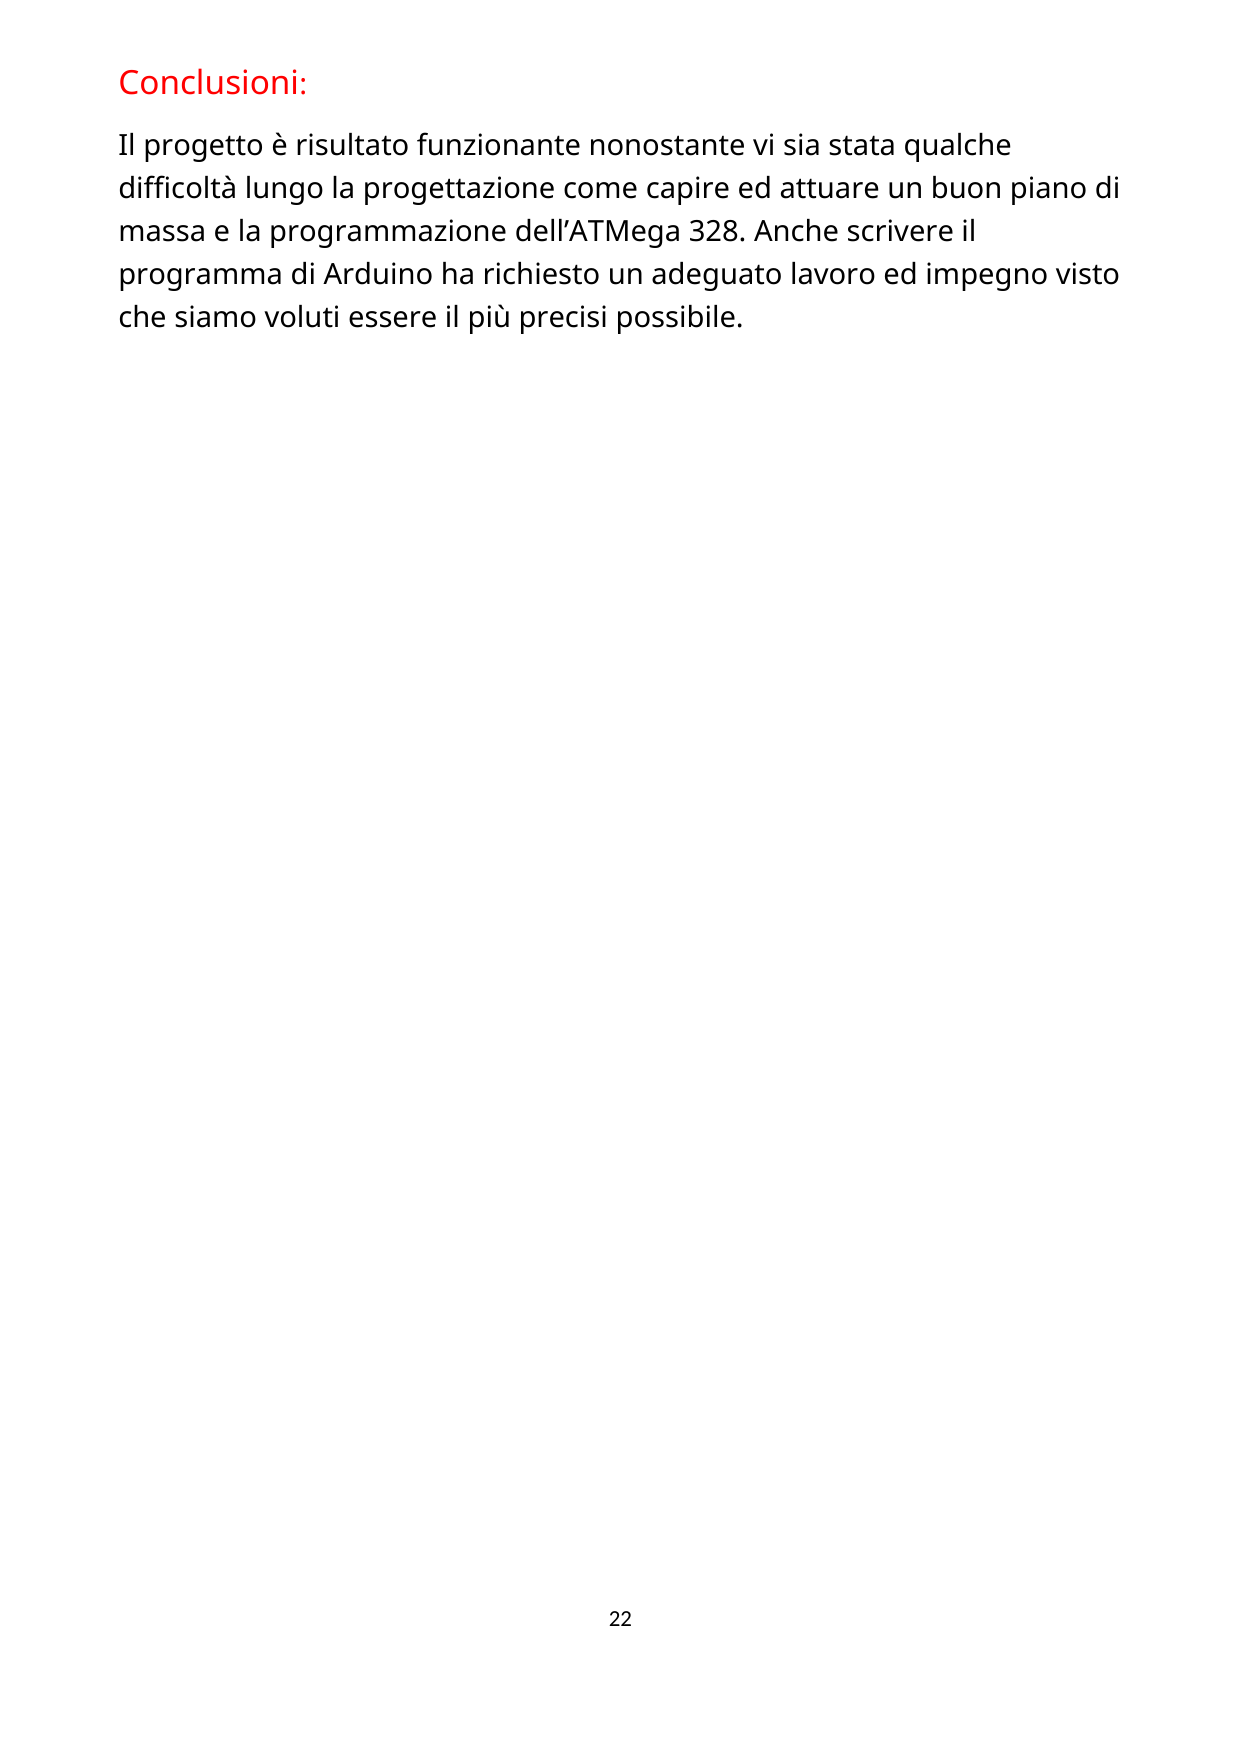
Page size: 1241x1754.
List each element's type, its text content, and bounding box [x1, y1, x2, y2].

text Conclusioni: [118, 59, 1122, 104]
text Il progetto è risultato funzionante nonostante vi sia stata qualche difficoltà lungo la progettazione come capire ed attuare un buon piano di massa e la programmazione dell’ATMega 328. Anche scrivere il programma di Arduino ha richiesto un adeguato lavoro ed impegno visto che siamo voluti essere il più precisi possibile. [118, 124, 1122, 336]
